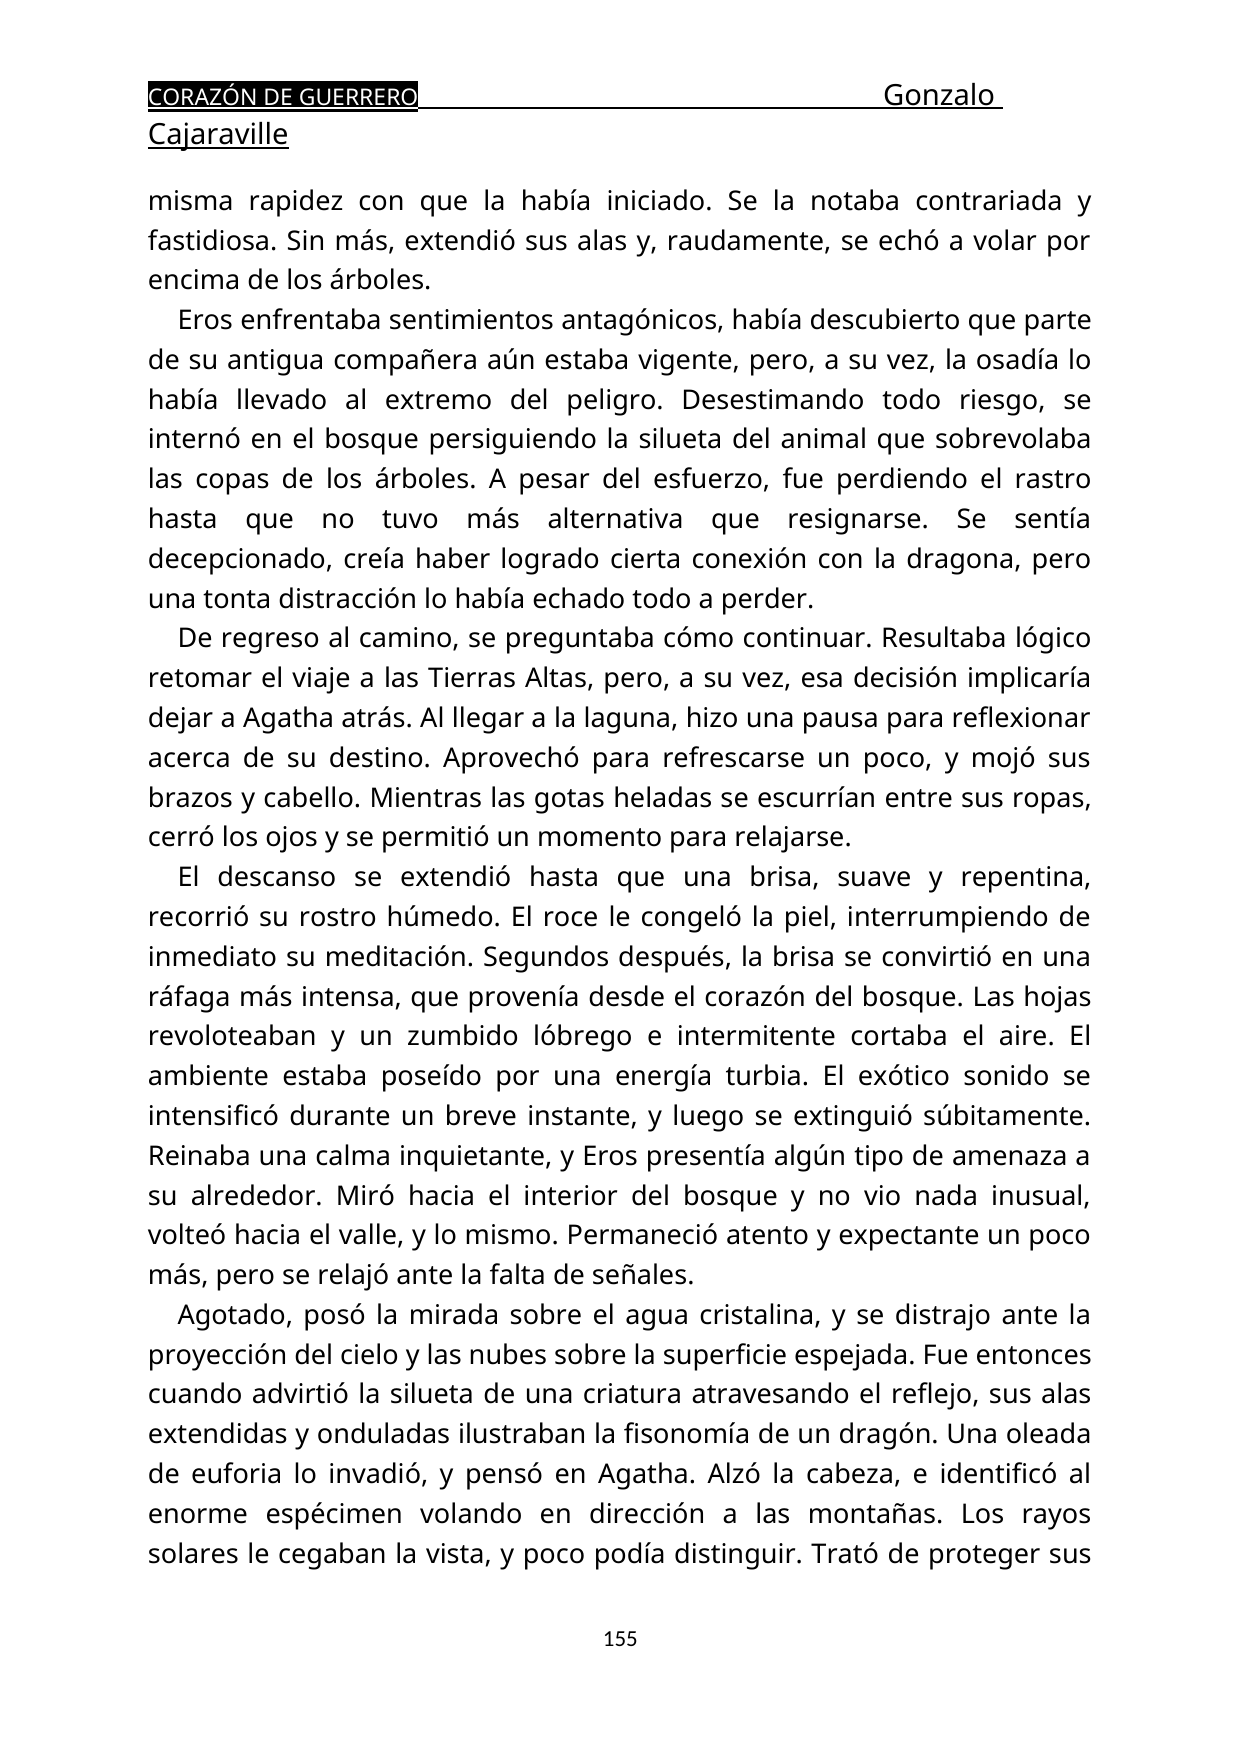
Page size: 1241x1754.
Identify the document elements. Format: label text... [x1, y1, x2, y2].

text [148, 181, 1092, 298]
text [148, 1295, 1092, 1571]
text El descanso se extendió hasta que una brisa, suave y repentina, recorrió su rostro húmedo. El roce le congeló la piel, interrumpiendo de inmediato su meditación. Segundos después, la brisa se convirtió en una ráfaga más intensa, que provenía desde el corazón del bosque. Las hojas revoloteaban y un zumbido lóbrego e intermitente cortaba el aire. El ambiente estaba poseído por una energía turbia. El exótico sonido se intensificó durante un breve instante, y luego se extinguió súbitamente. Reinaba una calma inquietante, y Eros presentía algún tipo de amenaza a su alrededor. Miró hacia el interior del bosque y no vio nada inusual, volteó hacia el valle, y lo mismo. Permaneció atento y expectante un poco más, pero se relajó ante la falta de señales. [148, 858, 1092, 1292]
text Eros enfrentaba sentimientos antagónicos, había descubierto que parte de su antigua compañera aún estaba vigente, pero, a su vez, la osadía lo había llevado al extremo del peligro. Desestimando todo riesgo, se internó en el bosque persiguiendo la silueta del animal que sobrevolaba las copas de los árboles. A pesar del esfuerzo, fue perdiendo el rastro hasta que no tuvo más alternativa que resignarse. Se sentía decepcionado, creía haber logrado cierta conexión con la dragona, pero una tonta distracción lo había echado todo a perder. [148, 301, 1092, 616]
text De regreso al camino, se preguntaba cómo continuar. Resultaba lógico retomar el viaje a las Tierras Altas, pero, a su vez, esa decisión implicaría dejar a Agatha atrás. Al llegar a la laguna, hizo una pausa para reflexionar acerca de su destino. Aprovechó para refrescarse un poco, y mojó sus brazos y cabello. Mientras las gotas heladas se escurrían entre sus ropas, cerró los ojos y se permitió un momento para relajarse. [148, 619, 1092, 855]
